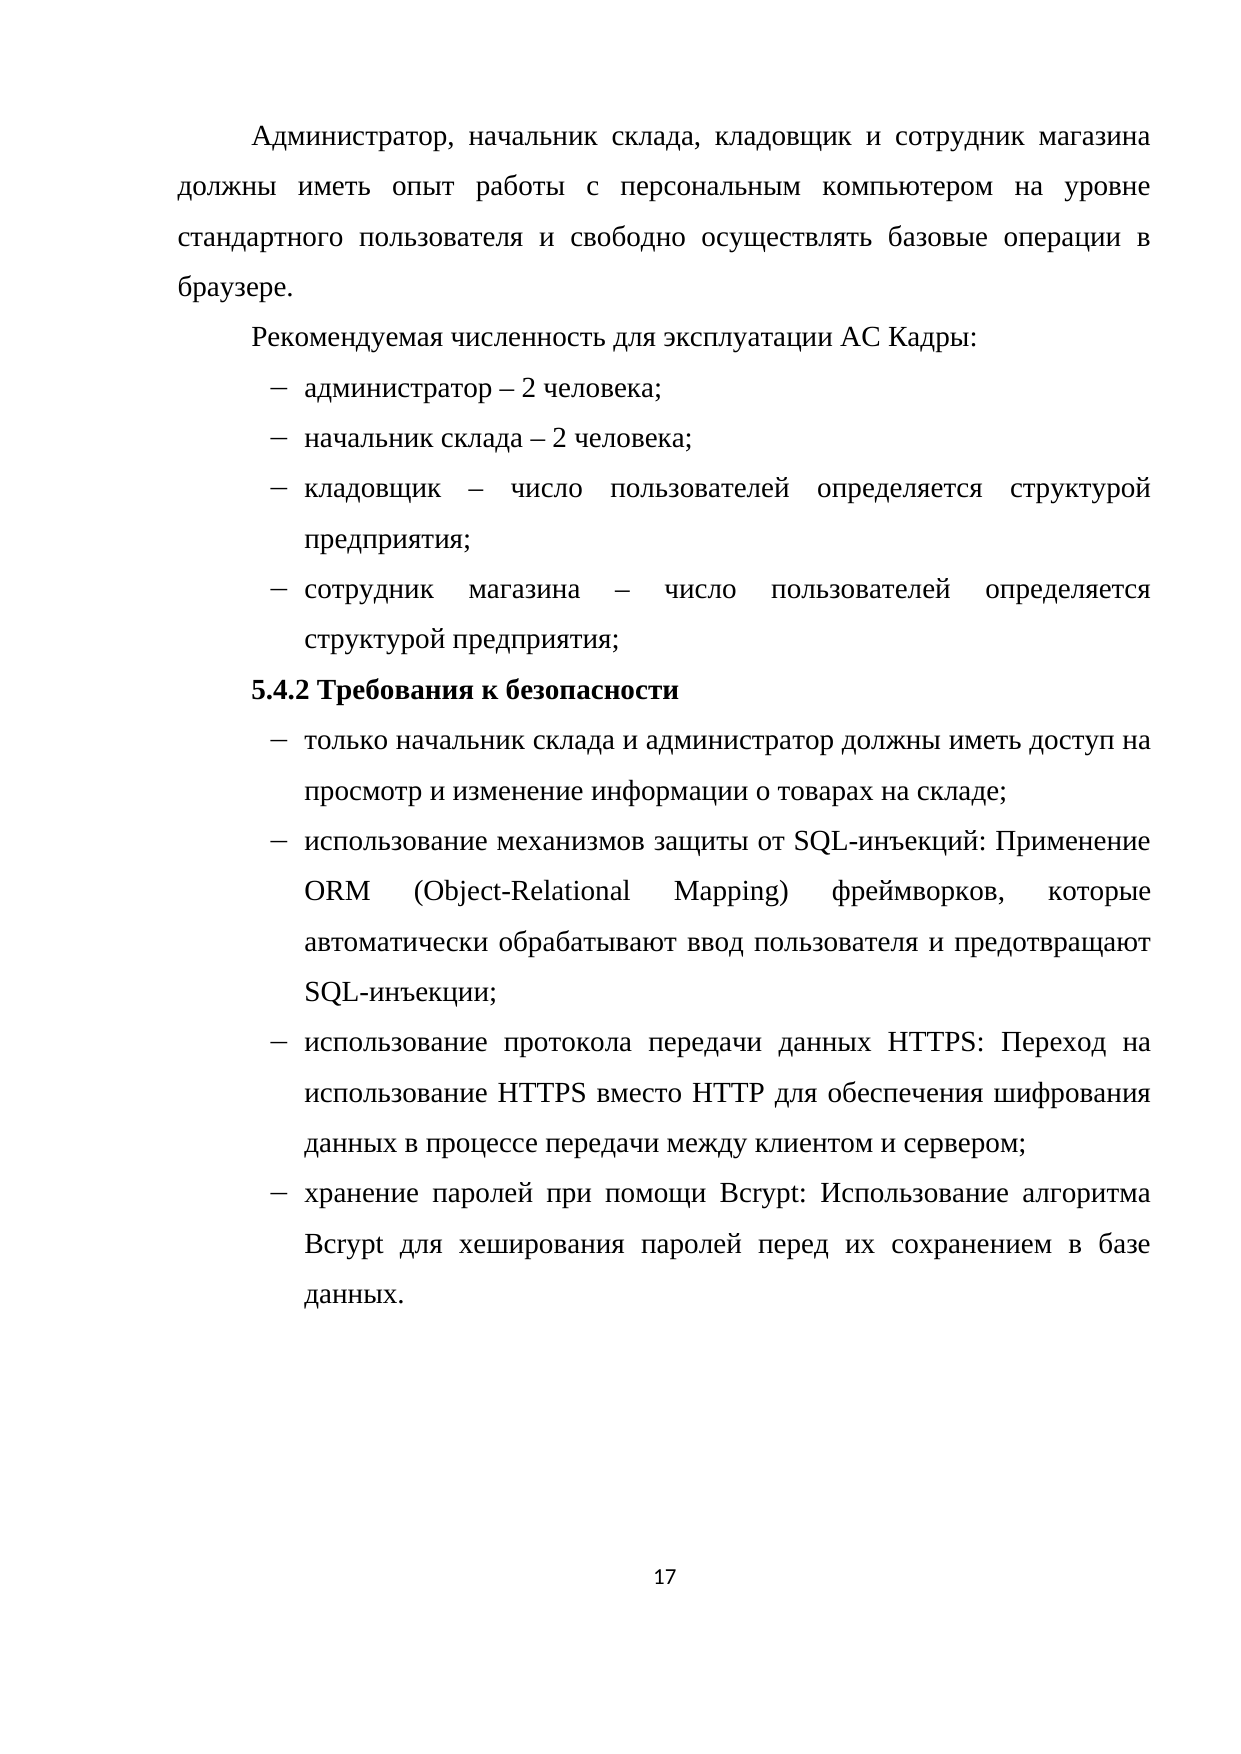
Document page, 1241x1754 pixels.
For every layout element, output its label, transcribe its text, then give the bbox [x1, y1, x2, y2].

text Администратор, начальник склада, кладовщик и сотрудник магазина должны иметь опыт работы с персональным компьютером на уровне стандартного пользователя и свободно осуществлять базовые операции в браузере. [177, 118, 1152, 303]
text хранение паролей при помощи Bcrypt: Использование алгоритма Bcrypt для хеширования паролей перед их сохранением в базе данных. [267, 1175, 1152, 1310]
text использование механизмов защиты от SQL-инъекций: Применение ORM (Object-Relational Mapping) фреймворков, которые автоматически обрабатывают ввод пользователя и предотвращают SQL-инъекции; [267, 823, 1152, 1008]
text кладовщик – число пользователей определяется структурой предприятия; [267, 471, 1152, 554]
text начальник склада – 2 человека; [267, 420, 1152, 454]
text администратор – 2 человека; [267, 370, 1152, 403]
text сотрудник магазина – число пользователей определяется структурой предприятия; [267, 571, 1152, 655]
text только начальник склада и администратор должны иметь доступ на просмотр и изменение информации о товарах на складе; [267, 722, 1152, 806]
text Рекомендуемая численность для эксплуатации АС Кадры: [177, 319, 1152, 353]
text Требования к безопасности [251, 672, 1152, 706]
text использование протокола передачи данных HTTPS: Переход на использование HTTPS вместо HTTP для обеспечения шифрования данных в процессе передачи между клиентом и сервером; [267, 1024, 1152, 1159]
